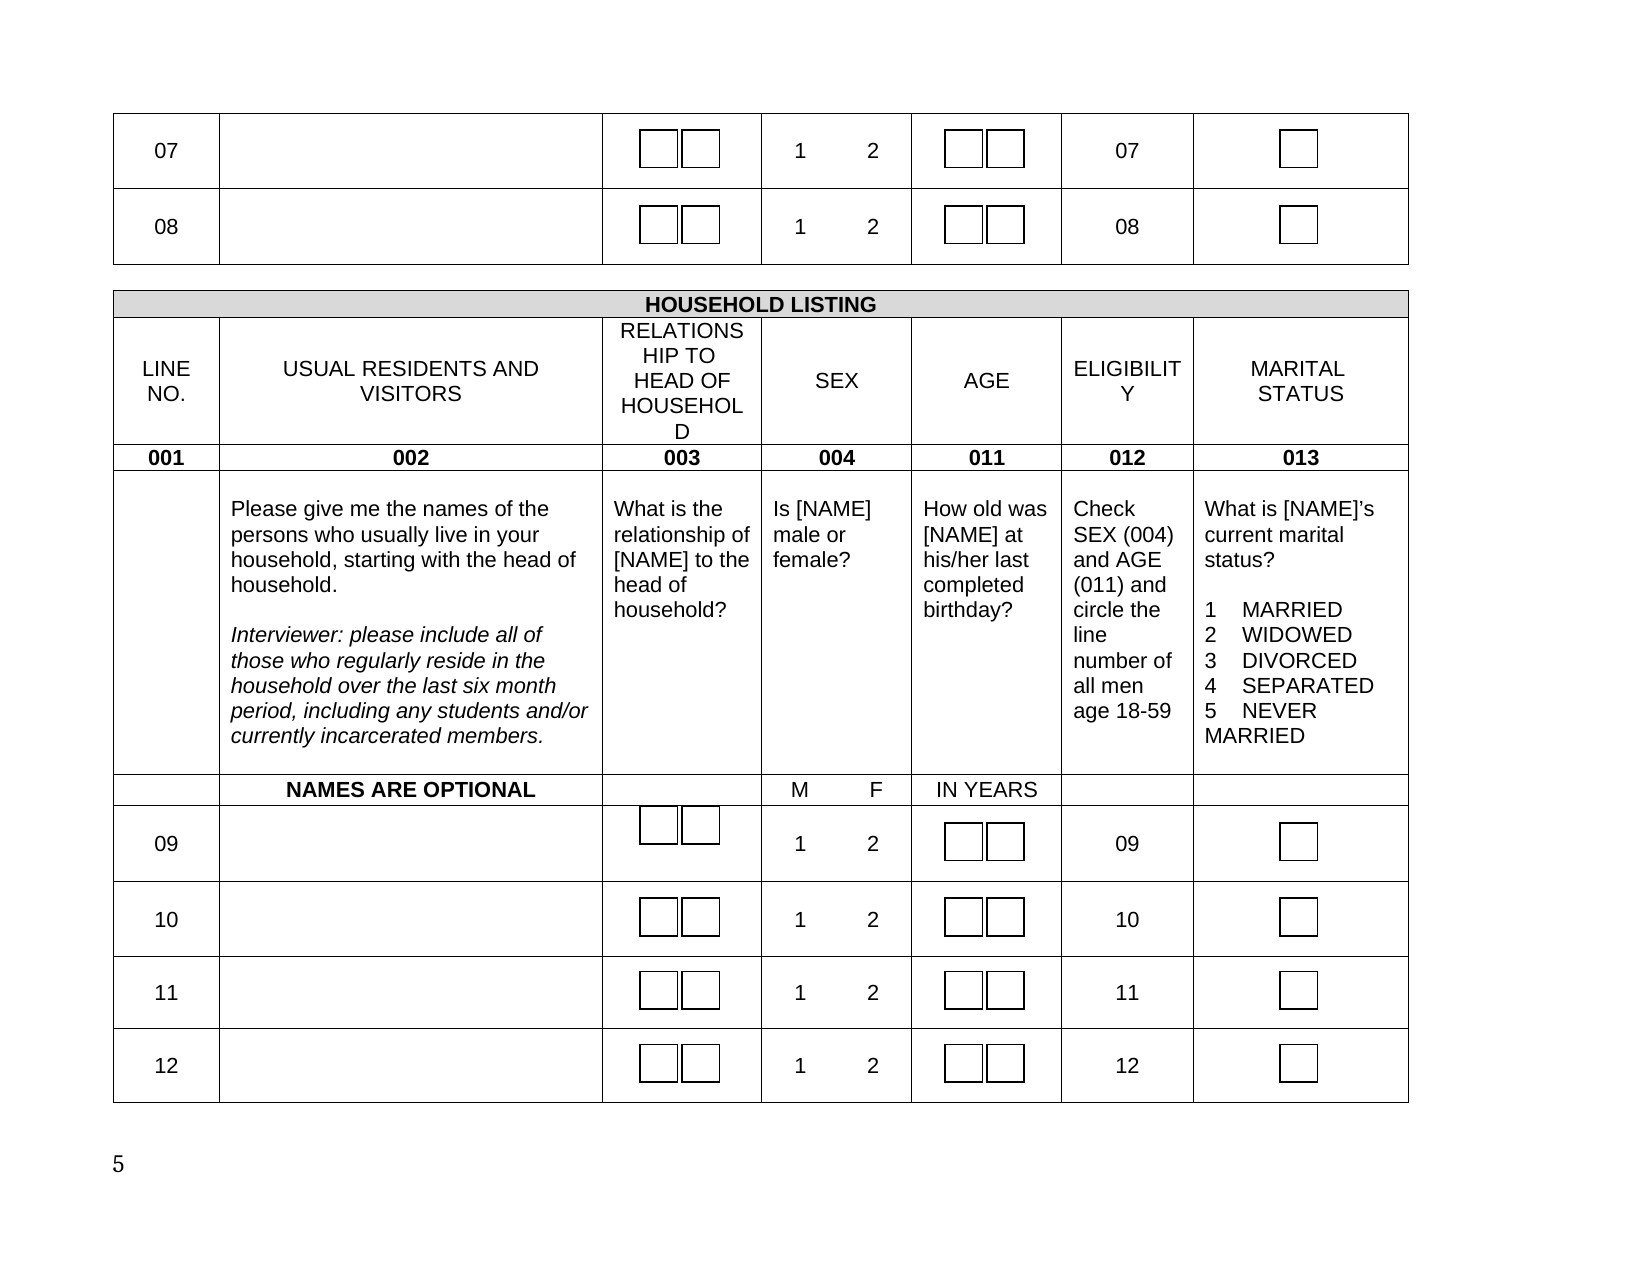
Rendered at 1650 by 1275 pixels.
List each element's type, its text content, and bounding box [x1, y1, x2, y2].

table_cell LINE NO. [114, 318, 219, 444]
table_cell MARITAL STATUS [1194, 318, 1408, 444]
table_cell 09 [1062, 806, 1193, 881]
table_cell AGE [912, 318, 1061, 444]
table_cell 1 2 [762, 806, 911, 881]
table_cell USUAL RESIDENTS AND VISITORS [220, 318, 602, 444]
table_cell What is the relationship of [NAME] to the head of household? [603, 471, 761, 773]
table_cell [1194, 882, 1408, 956]
table_cell [912, 114, 1061, 188]
table_cell 1 2 [762, 1029, 911, 1102]
table_cell [912, 189, 1061, 264]
table_cell [603, 189, 761, 264]
table_cell [1194, 775, 1408, 805]
table_cell 07 [1062, 114, 1193, 188]
table_cell [220, 1029, 602, 1102]
table_cell [603, 775, 761, 805]
table_cell [603, 806, 761, 881]
table_cell 11 [1062, 957, 1193, 1028]
table_cell [220, 957, 602, 1028]
table_cell [1194, 957, 1408, 1028]
table_cell 12 [114, 1029, 219, 1102]
table_cell [912, 957, 1061, 1028]
table_cell 004 [762, 445, 911, 470]
table_cell Is [NAME] male or female? [762, 471, 911, 773]
table_cell How old was [NAME] at his/her last completed birthday? [912, 471, 1061, 773]
table_cell 003 [603, 445, 761, 470]
table_cell [912, 882, 1061, 956]
table_cell [912, 806, 1061, 881]
table_header HOUSEHOLD LISTING [114, 291, 1408, 317]
table_cell 08 [114, 189, 219, 264]
table_cell [603, 114, 761, 188]
table_cell [1194, 114, 1408, 188]
table_cell [912, 1029, 1061, 1102]
table_cell 012 [1062, 445, 1193, 470]
table_cell [114, 775, 219, 805]
table_cell 1 2 [762, 882, 911, 956]
table_cell What is [NAME]’s current marital status? 1 MARRIED 2 WIDOWED 3 DIVORCED 4 SEPARATED 5 NEVER MARRIED [1194, 471, 1408, 773]
table_cell [603, 957, 761, 1028]
table_cell 12 [1062, 1029, 1193, 1102]
table_cell [220, 114, 602, 188]
table_cell 07 [114, 114, 219, 188]
table_cell 001 [114, 445, 219, 470]
table_cell 1 2 [762, 114, 911, 188]
table_cell 08 [1062, 189, 1193, 264]
table_cell NAMES ARE OPTIONAL [220, 775, 602, 805]
table_cell 11 [114, 957, 219, 1028]
table_cell [1194, 806, 1408, 881]
table_cell IN YEARS [912, 775, 1061, 805]
table_cell 011 [912, 445, 1061, 470]
table_cell 002 [220, 445, 602, 470]
table_cell [603, 1029, 761, 1102]
table_cell [220, 189, 602, 264]
table_cell RELATIONSHIP TO HEAD OF HOUSEHOLD [603, 318, 761, 444]
table_cell 10 [1062, 882, 1193, 956]
table_cell SEX [762, 318, 911, 444]
table_cell Check SEX (004) and AGE (011) and circle the line number of all men age 18-59 [1062, 471, 1193, 773]
table_cell 013 [1194, 445, 1408, 470]
table_cell [1062, 775, 1193, 805]
table_cell ELIGIBILITY [1062, 318, 1193, 444]
table_cell [220, 806, 602, 881]
table_cell 1 2 [762, 189, 911, 264]
table_cell 10 [114, 882, 219, 956]
table_cell [603, 882, 761, 956]
table_cell [114, 471, 219, 773]
table_cell [1194, 1029, 1408, 1102]
table_cell M F [762, 775, 911, 805]
table_cell [220, 882, 602, 956]
table_cell Please give me the names of the persons who usually live in your household, starting with the head of household. Interviewer: please include all of those who regularly reside in the household over the last six month period, including any students and/or currently incarcerated members. [220, 471, 602, 773]
table_cell 1 2 [762, 957, 911, 1028]
table_cell 09 [114, 806, 219, 881]
table_cell [1194, 189, 1408, 264]
